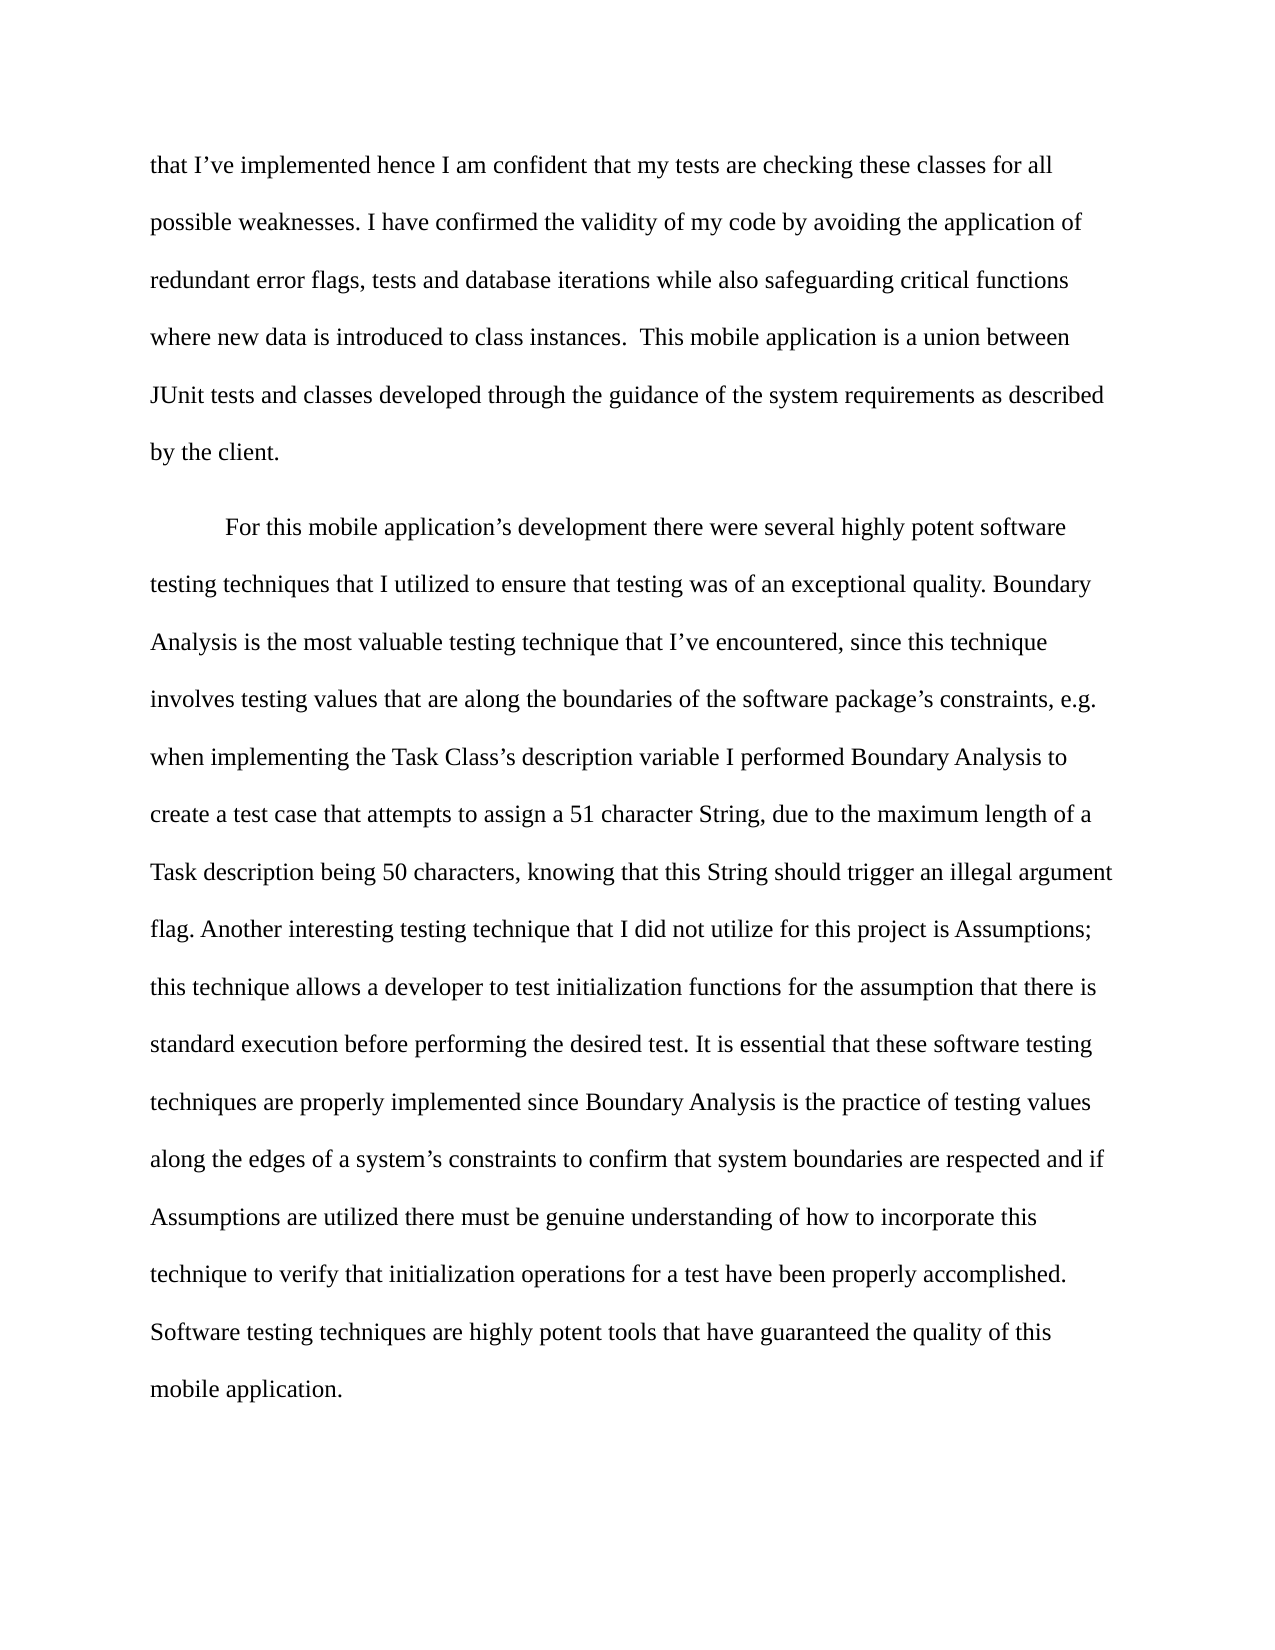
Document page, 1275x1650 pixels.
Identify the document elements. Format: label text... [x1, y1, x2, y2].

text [150, 150, 1125, 466]
text For this mobile application’s development there were several highly potent software testing techniques that I utilized to ensure that testing was of an exceptional quality. Boundary Analysis is the most valuable testing technique that I’ve encountered, since this technique involves testing values that are along the boundaries of the software package’s constraints, e.g. when implementing the Task Class’s description variable I performed Boundary Analysis to create a test case that attempts to assign a 51 character String, due to the maximum length of a Task description being 50 characters, knowing that this String should trigger an illegal argument flag. Another interesting testing technique that I did not utilize for this project is Assumptions; this technique allows a developer to test initialization functions for the assumption that there is standard execution before performing the desired test. It is essential that these software testing techniques are properly implemented since Boundary Analysis is the practice of testing values along the edges of a system’s constraints to confirm that system boundaries are respected and if Assumptions are utilized there must be genuine understanding of how to incorporate this technique to verify that initialization operations for a test have been properly accomplished. Software testing techniques are highly potent tools that have guaranteed the quality of this mobile application. [150, 512, 1125, 1403]
